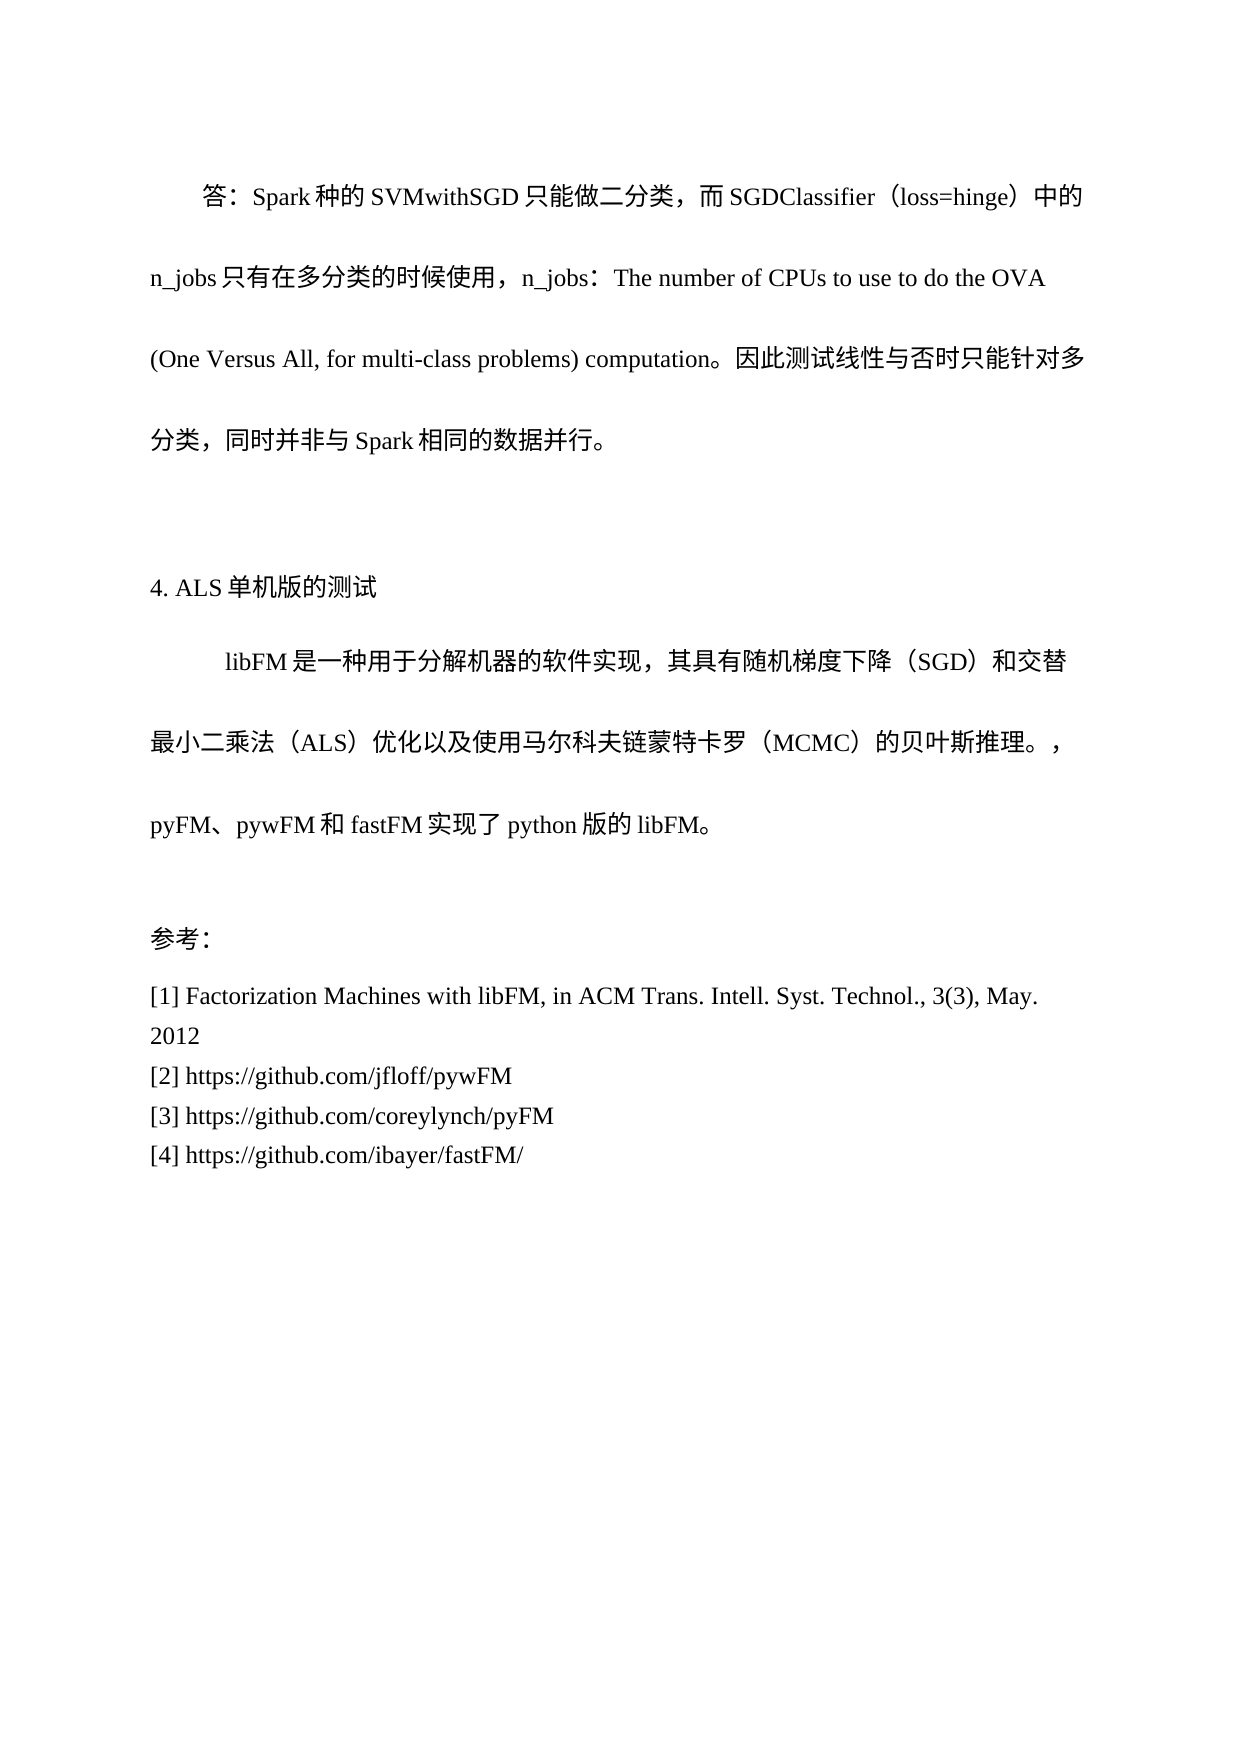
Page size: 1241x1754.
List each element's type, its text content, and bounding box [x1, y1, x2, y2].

list 参考： [150, 905, 1090, 970]
list [1] Factorization Machines with libFM, in ACM Trans. Intell. Syst. Technol., 3(3), May. 2012 [150, 979, 1090, 1052]
list [3] https://github.com/coreylynch/pyFM [150, 1099, 1090, 1131]
list libFM是一种用于分解机器的软件实现，其具有随机梯度下降（SGD）和交替最小二乘法（ALS）优化以及使用马尔科夫链蒙特卡罗（MCMC）的贝叶斯推理。，pyFM、pywFM和fastFM实现了python版的libFM。 [150, 627, 1090, 855]
list [2] https://github.com/jfloff/pywFM [150, 1059, 1090, 1092]
text 答：Spark种的SVMwithSGD只能做二分类，而SGDClassifier（loss=hinge）中的n_jobs只有在多分类的时候使用，n_jobs：The number of CPUs to use to do the OVA (One Versus All, for multi-class problems) computation。因此测试线性与否时只能针对多分类，同时并非与Spark相同的数据并行。 [150, 162, 1090, 471]
list ALS单机版的测试 [150, 553, 1090, 618]
list [4] https://github.com/ibayer/fastFM/ [150, 1138, 1090, 1171]
